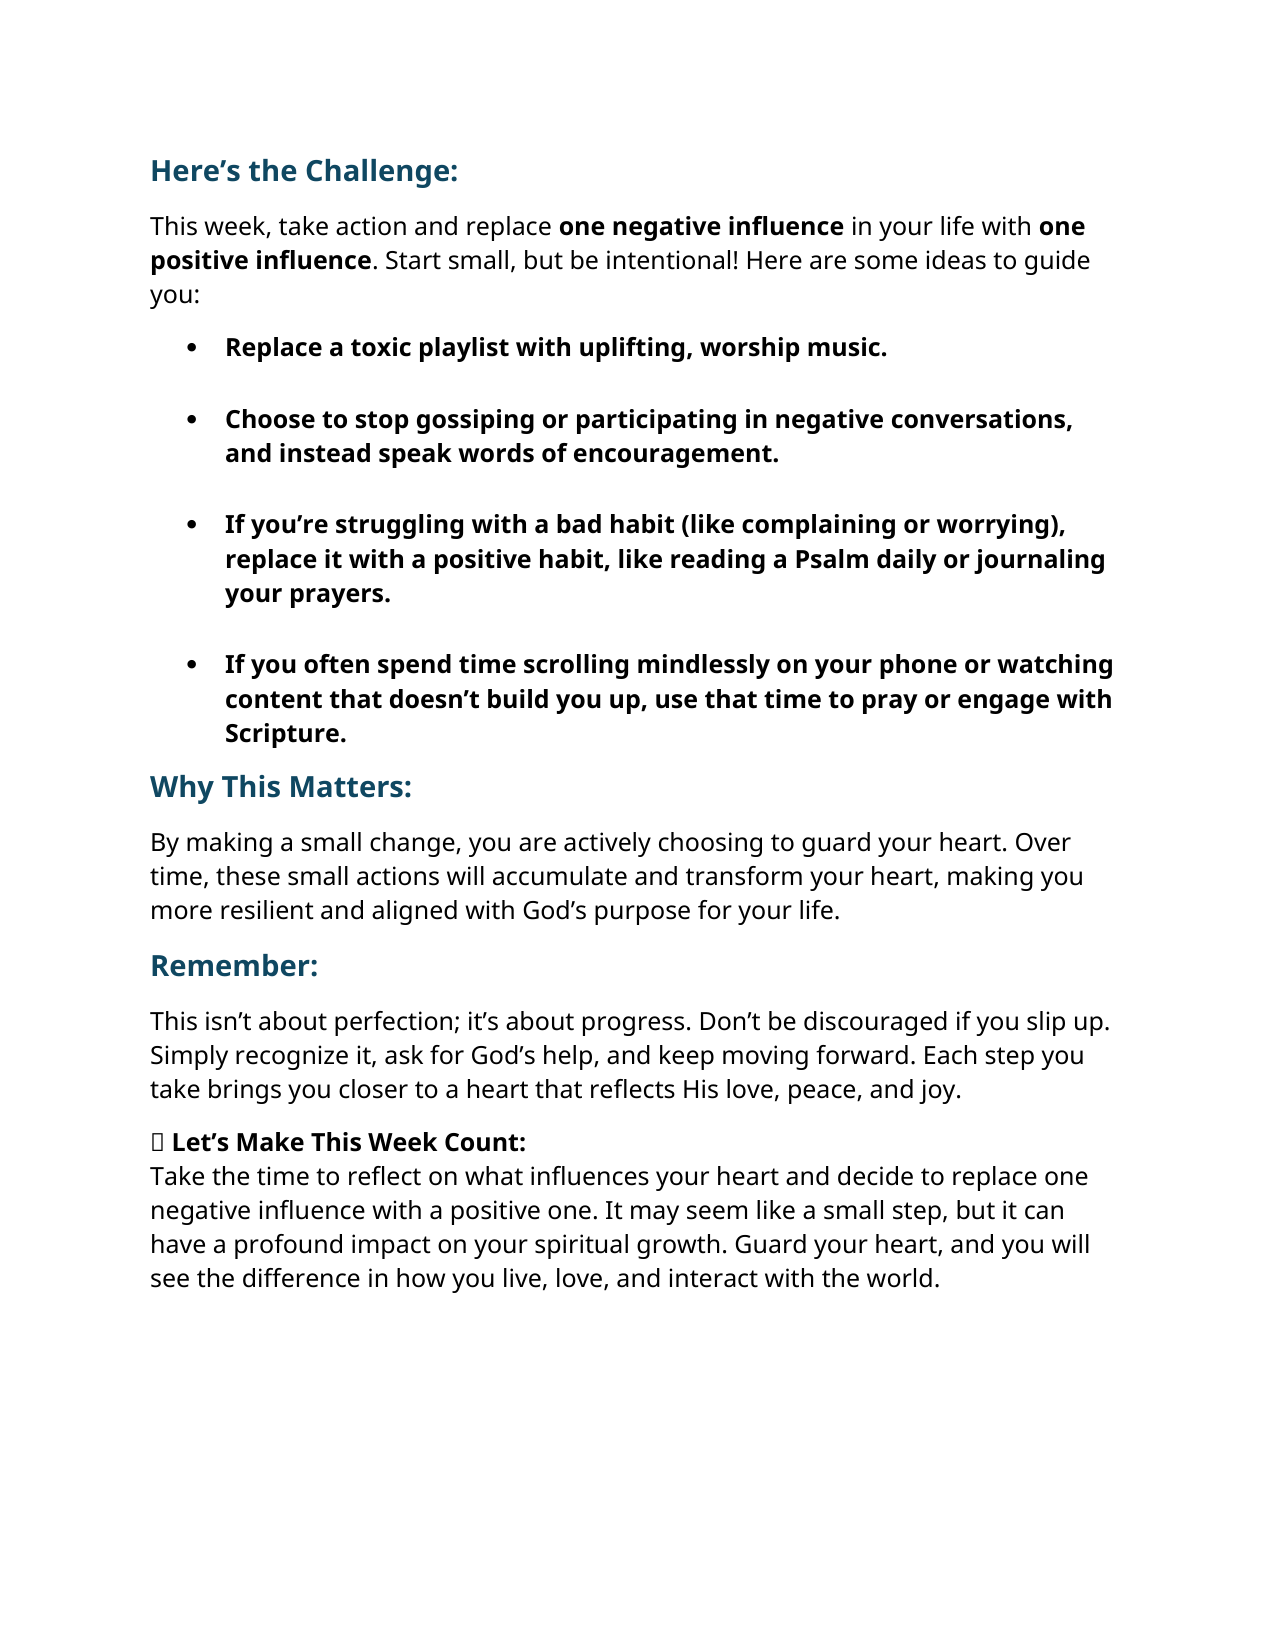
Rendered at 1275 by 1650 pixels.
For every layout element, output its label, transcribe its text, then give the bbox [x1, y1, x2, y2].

text ✨ Let’s Make This Week Count: Take the time to reflect on what influences your heart and decide to replace one negative influence with a positive one. It may seem like a small step, but it can have a profound impact on your spiritual growth. Guard your heart, and you will see the difference in how you live, love, and interact with the world. [150, 1125, 1125, 1295]
list If you often spend time scrolling mindlessly on your phone or watching content that doesn’t build you up, use that time to pray or engage with Scripture. [187, 647, 1125, 749]
text This isn’t about perfection; it’s about progress. Don’t be discouraged if you slip up. Simply recognize it, ask for God’s help, and keep moving forward. Each step you take brings you closer to a heart that reflects His love, peace, and joy. [150, 1004, 1125, 1106]
text By making a small change, you are actively choosing to guard your heart. Over time, these small actions will accumulate and transform your heart, making you more resilient and aligned with God’s purpose for your life. [150, 824, 1125, 927]
subtitle Remember: [150, 945, 1125, 985]
list If you’re struggling with a bad habit (like complaining or worrying), replace it with a positive habit, like reading a Psalm daily or journaling your prayers. [187, 507, 1125, 643]
list Choose to stop gossiping or participating in negative conversations, and instead speak words of encouragement. [187, 401, 1125, 503]
list Replace a toxic playlist with uplifting, worship music. [187, 329, 1125, 397]
subtitle Here’s the Challenge: [150, 150, 1125, 190]
text This week, take action and replace one negative influence in your life with one positive influence. Start small, but be intentional! Here are some ideas to guide you: [150, 208, 1125, 311]
subtitle Why This Matters: [150, 766, 1125, 806]
